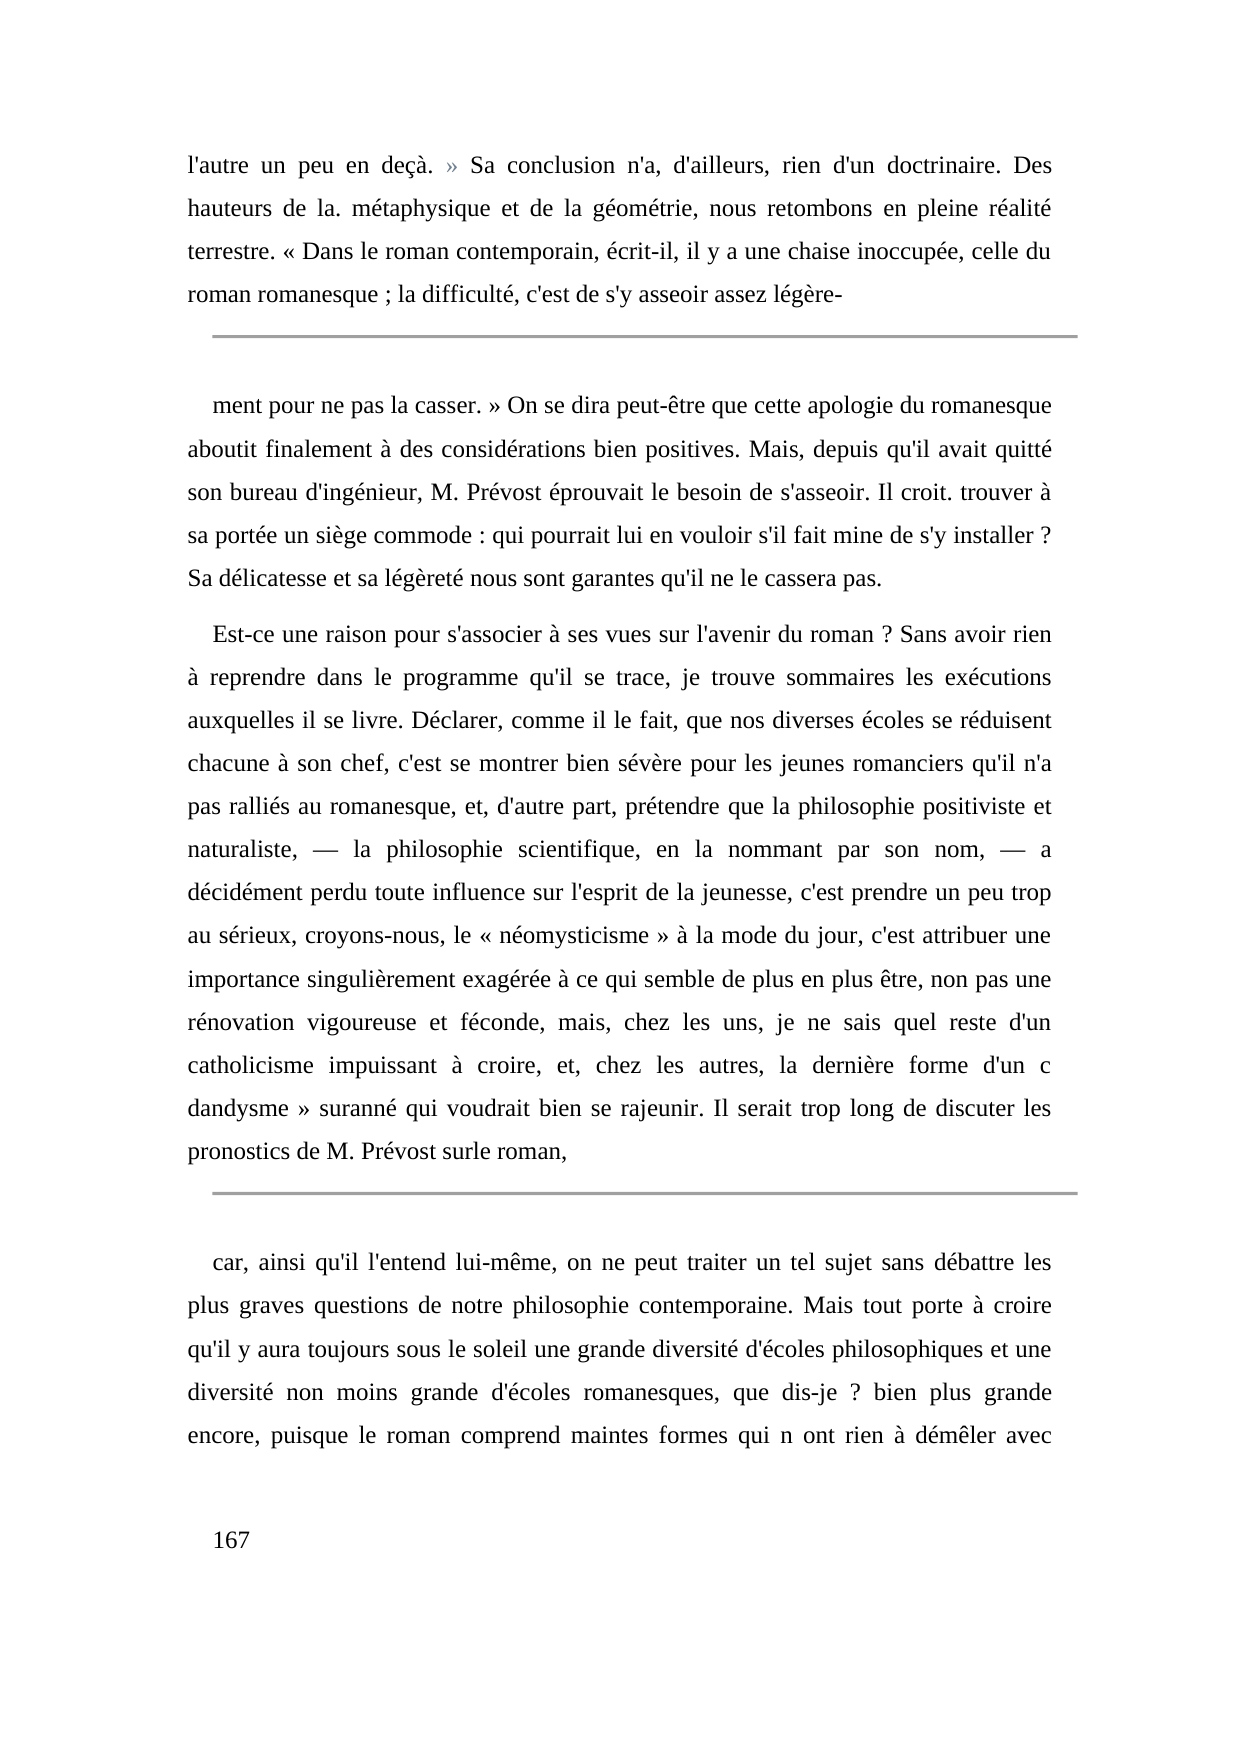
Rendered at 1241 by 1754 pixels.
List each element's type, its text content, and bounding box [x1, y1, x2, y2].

text Est-ce une raison pour s'associer à ses vues sur l'avenir du roman ? Sans avoir rien à reprendre dans le programme qu'il se trace, je trouve sommaires les exécutions auxquelles il se livre. Déclarer, comme il le fait, que nos diverses écoles se réduisent chacune à son chef, c'est se montrer bien sévère pour les jeunes romanciers qu'il n'a pas ralliés au romanesque, et, d'autre part, prétendre que la philosophie positiviste et naturaliste, — la philosophie scientifique, en la nommant par son nom, — a décidément perdu toute influence sur l'esprit de la jeunesse, c'est prendre un peu trop au sérieux, croyons-nous, le « néomysticisme » à la mode du jour, c'est attribuer une importance singulièrement exagérée à ce qui semble de plus en plus être, non pas une rénovation vigoureuse et féconde, mais, chez les uns, je ne sais quel reste d'un catholicisme impuissant à croire, et, chez les autres, la dernière forme d'un c dandysme » suranné qui voudrait bien se rajeunir. Il serait trop long de discuter les pronostics de M. Prévost surle roman, [187, 619, 1053, 1165]
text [187, 150, 1053, 308]
text ment pour ne pas la casser. » On se dira peut-être que cette apologie du romanesque aboutit finalement à des considérations bien positives. Mais, depuis qu'il avait quitté son bureau d'ingénieur, M. Prévost éprouvait le besoin de s'asseoir. Il croit. trouver à sa portée un siège commode : qui pourrait lui en vouloir s'il fait mine de s'y installer ? Sa délicatesse et sa légèreté nous sont garantes qu'il ne le cassera pas. [187, 391, 1053, 592]
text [187, 1247, 1053, 1449]
